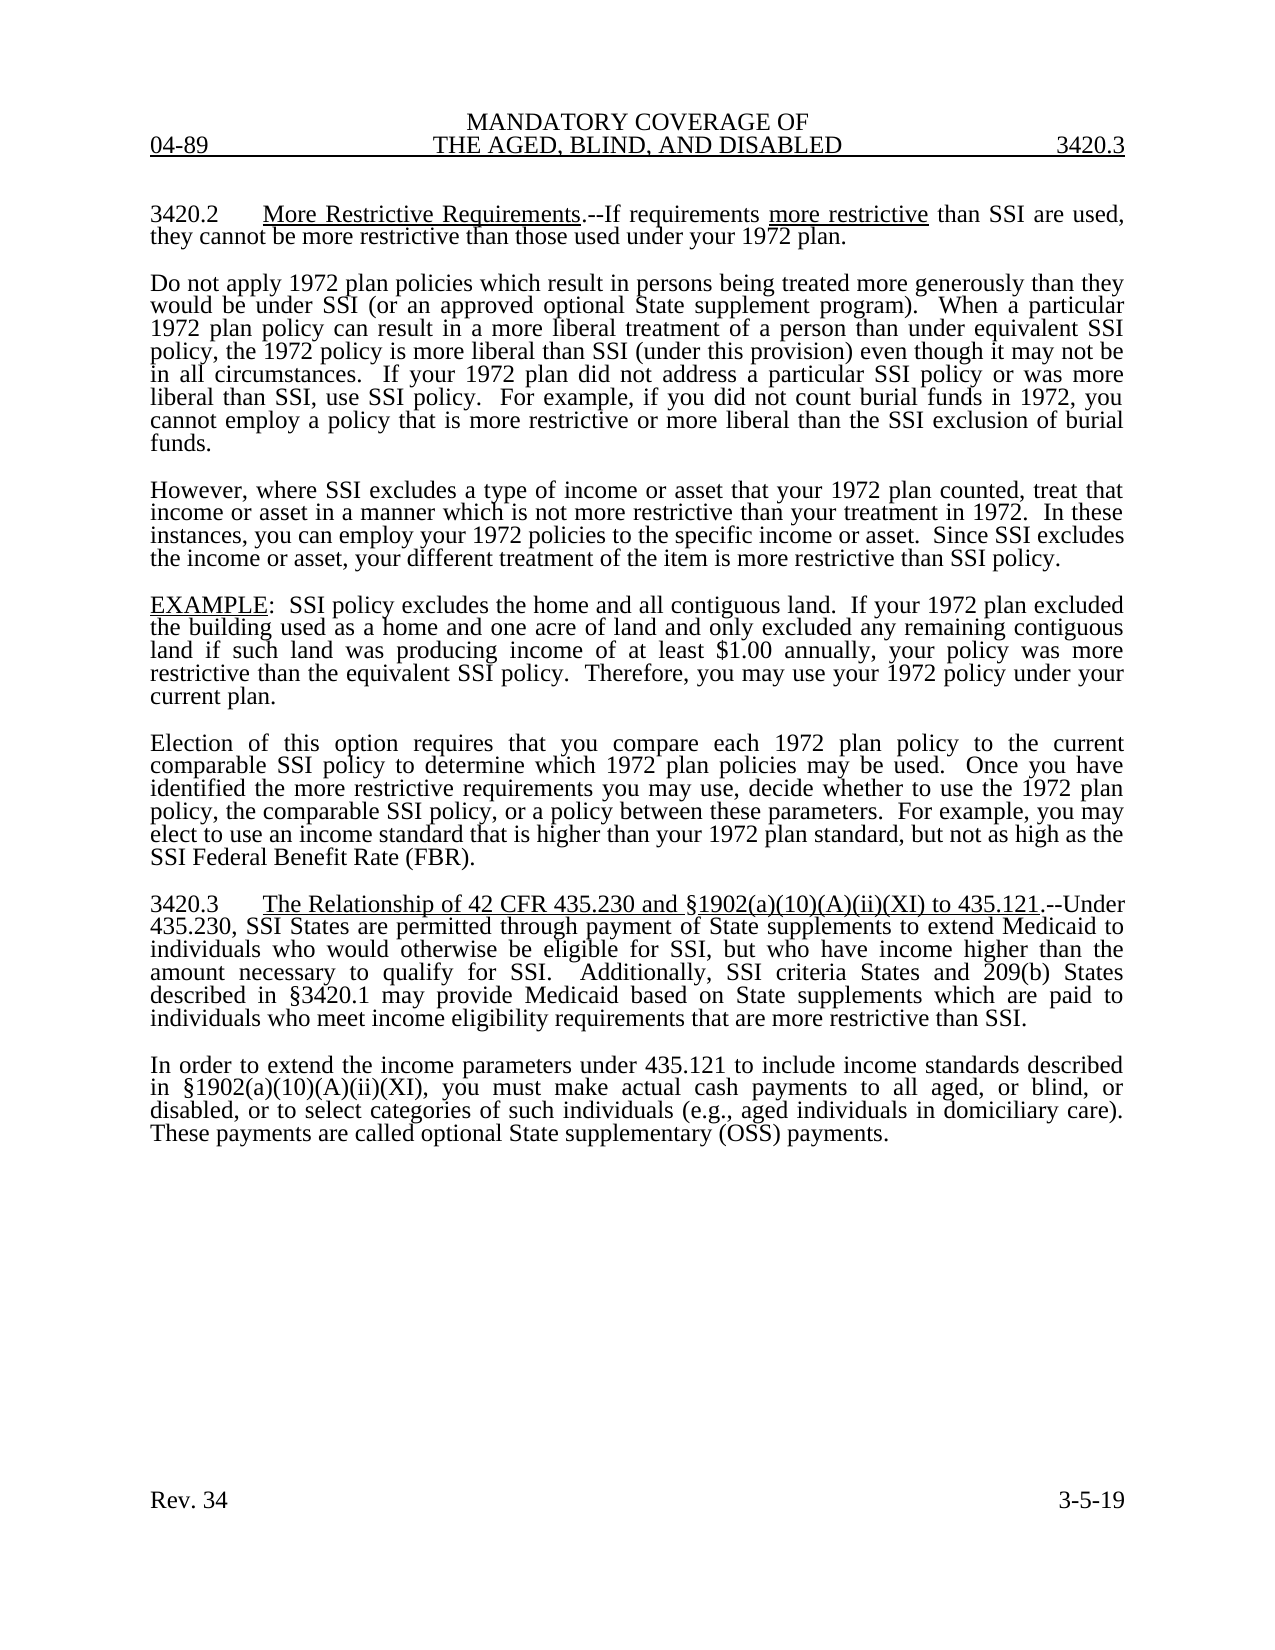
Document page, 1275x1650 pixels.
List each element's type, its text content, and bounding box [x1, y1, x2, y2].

text MANDATORY COVERAGE OF [150, 112, 1125, 135]
text 04-89 THE AGED, BLIND, AND DISABLED 3420.3 [150, 135, 1125, 155]
text EXAMPLE: SSI policy excludes the home and all contiguous land. If your 1972 plan excluded the building used as a home and one acre of land and only excluded any remaining contiguous land if such land was producing income of at least $1.00 annually, your policy was more restrictive than the equivalent SSI policy. Therefore, you may use your 1972 policy under your current plan. [150, 595, 1125, 710]
text However, where SSI excludes a type of income or asset that your 1972 plan counted, treat that income or asset in a manner which is not more restrictive than your treatment in 1972. In these instances, you can employ your 1972 policies to the specific income or asset. Since SSI excludes the income or asset, your different treatment of the item is more restrictive than SSI policy. [150, 480, 1125, 572]
text In order to extend the income parameters under 435.121 to include income standards described in §1902(a)(10)(A)(ii)(XI), you must make actual cash payments to all aged, or blind, or disabled, or to select categories of such individuals (e.g., aged individuals in domiciliary care). These payments are called optional State supplementary (OSS) payments. [150, 1055, 1125, 1147]
text Do not apply 1972 plan policies which result in persons being treated more generously than they would be under SSI (or an approved optional State supplement program). When a particular 1972 plan policy can result in a more liberal treatment of a person than under equivalent SSI policy, the 1972 policy is more liberal than SSI (under this provision) even though it may not be in all circumstances. If your 1972 plan did not address a particular SSI policy or was more liberal than SSI, use SSI policy. For example, if you did not count burial funds in 1972, you cannot employ a policy that is more restrictive or more liberal than the SSI exclusion of burial funds. [150, 273, 1125, 457]
text Election of this option requires that you compare each 1972 plan policy to the current comparable SSI policy to determine which 1972 plan policies may be used. Once you have identified the more restrictive requirements you may use, decide whether to use the 1972 plan policy, the comparable SSI policy, or a policy between these parameters. For example, you may elect to use an income standard that is higher than your 1972 plan standard, but not as high as the SSI Federal Benefit Rate (FBR). [150, 733, 1125, 871]
text 3420.2 More Restrictive Requirements.--If requirements more restrictive than SSI are used, they cannot be more restrictive than those used under your 1972 plan. [150, 204, 1125, 250]
text Rev. 34 3-5-19 [150, 1490, 1125, 1513]
text 3420.3 The Relationship of 42 CFR 435.230 and §1902(a)(10)(A)(ii)(XI) to 435.121.--Under 435.230, SSI States are permitted through payment of State supplements to extend Medicaid to individuals who would otherwise be eligible for SSI, but who have income higher than the amount necessary to qualify for SSI. Additionally, SSI criteria States and 209(b) States described in §3420.1 may provide Medicaid based on State supplements which are paid to individuals who meet income eligibility requirements that are more restrictive than SSI. [150, 894, 1125, 1032]
